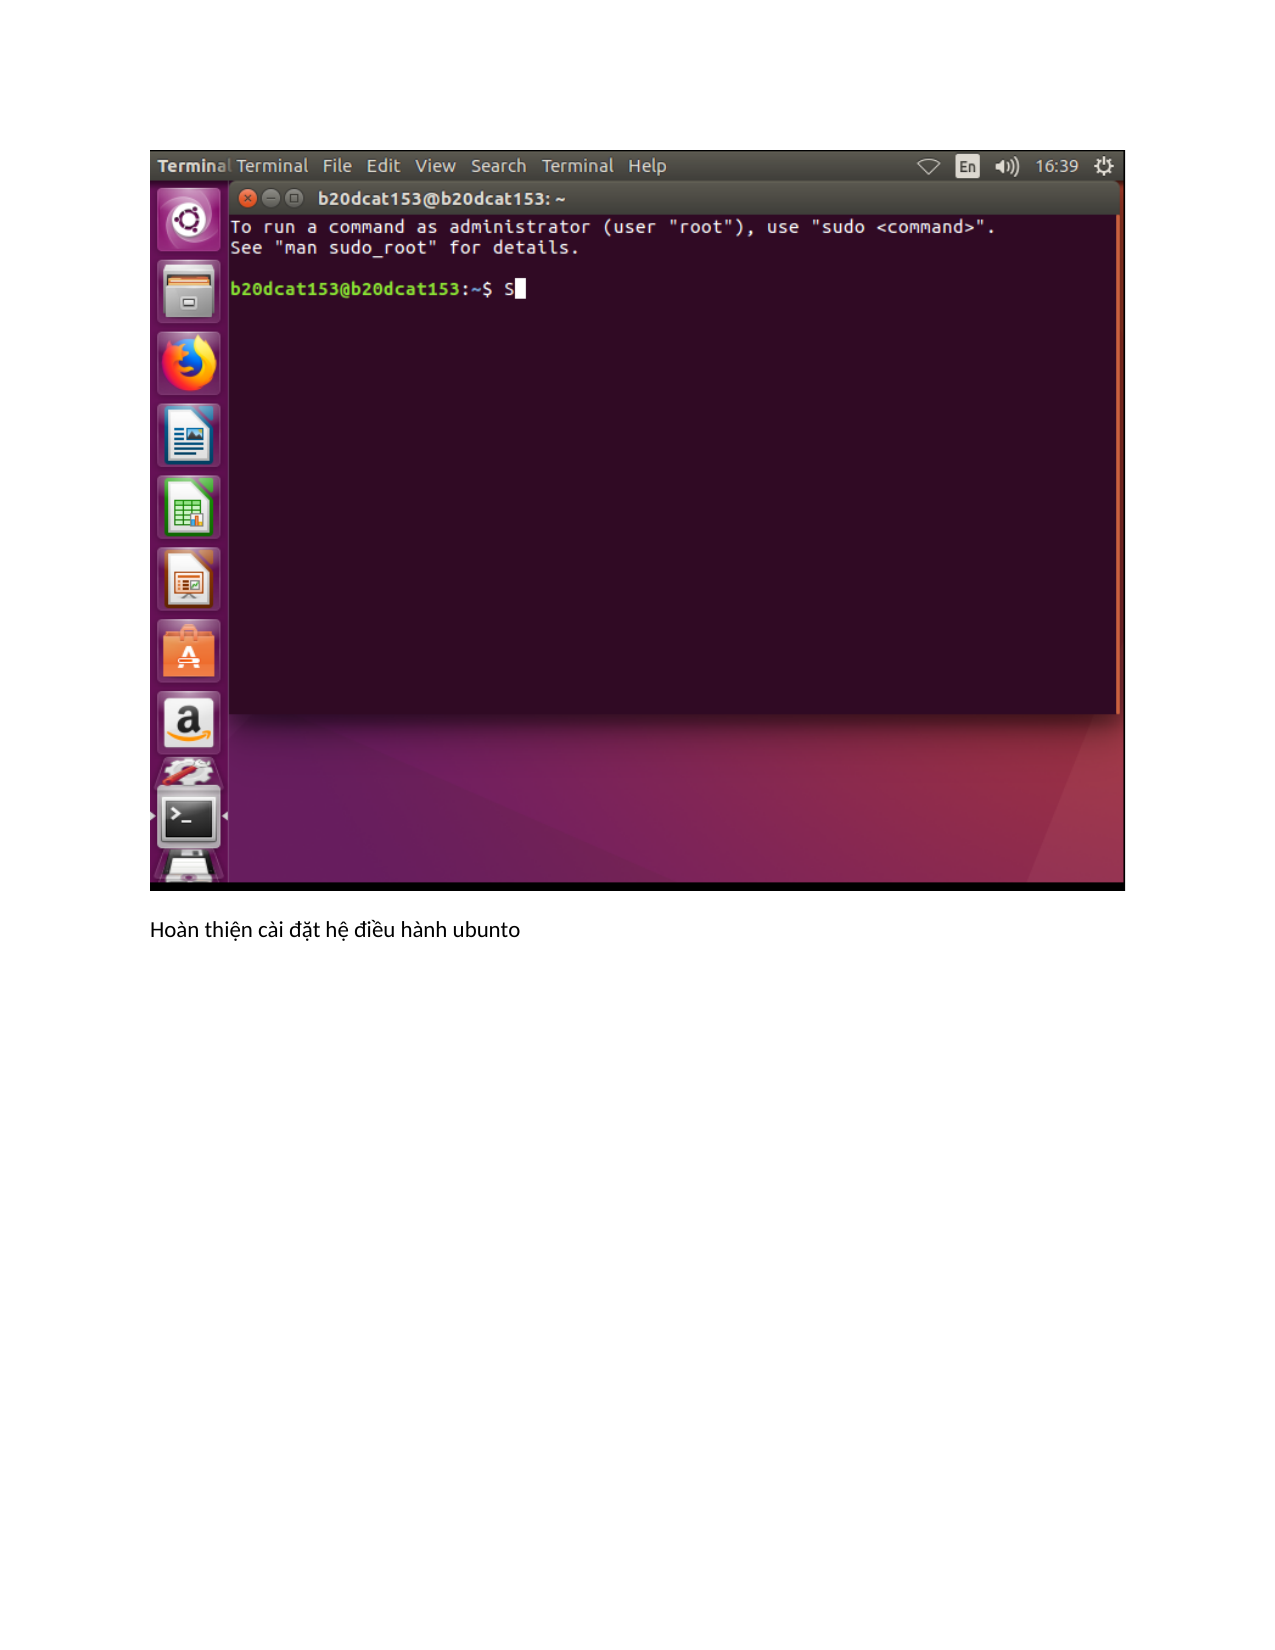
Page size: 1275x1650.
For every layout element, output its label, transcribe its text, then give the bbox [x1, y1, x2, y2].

text Hoàn thiện cài đặt hệ điều hành ubunto [150, 915, 1125, 943]
picture [150, 150, 1125, 891]
